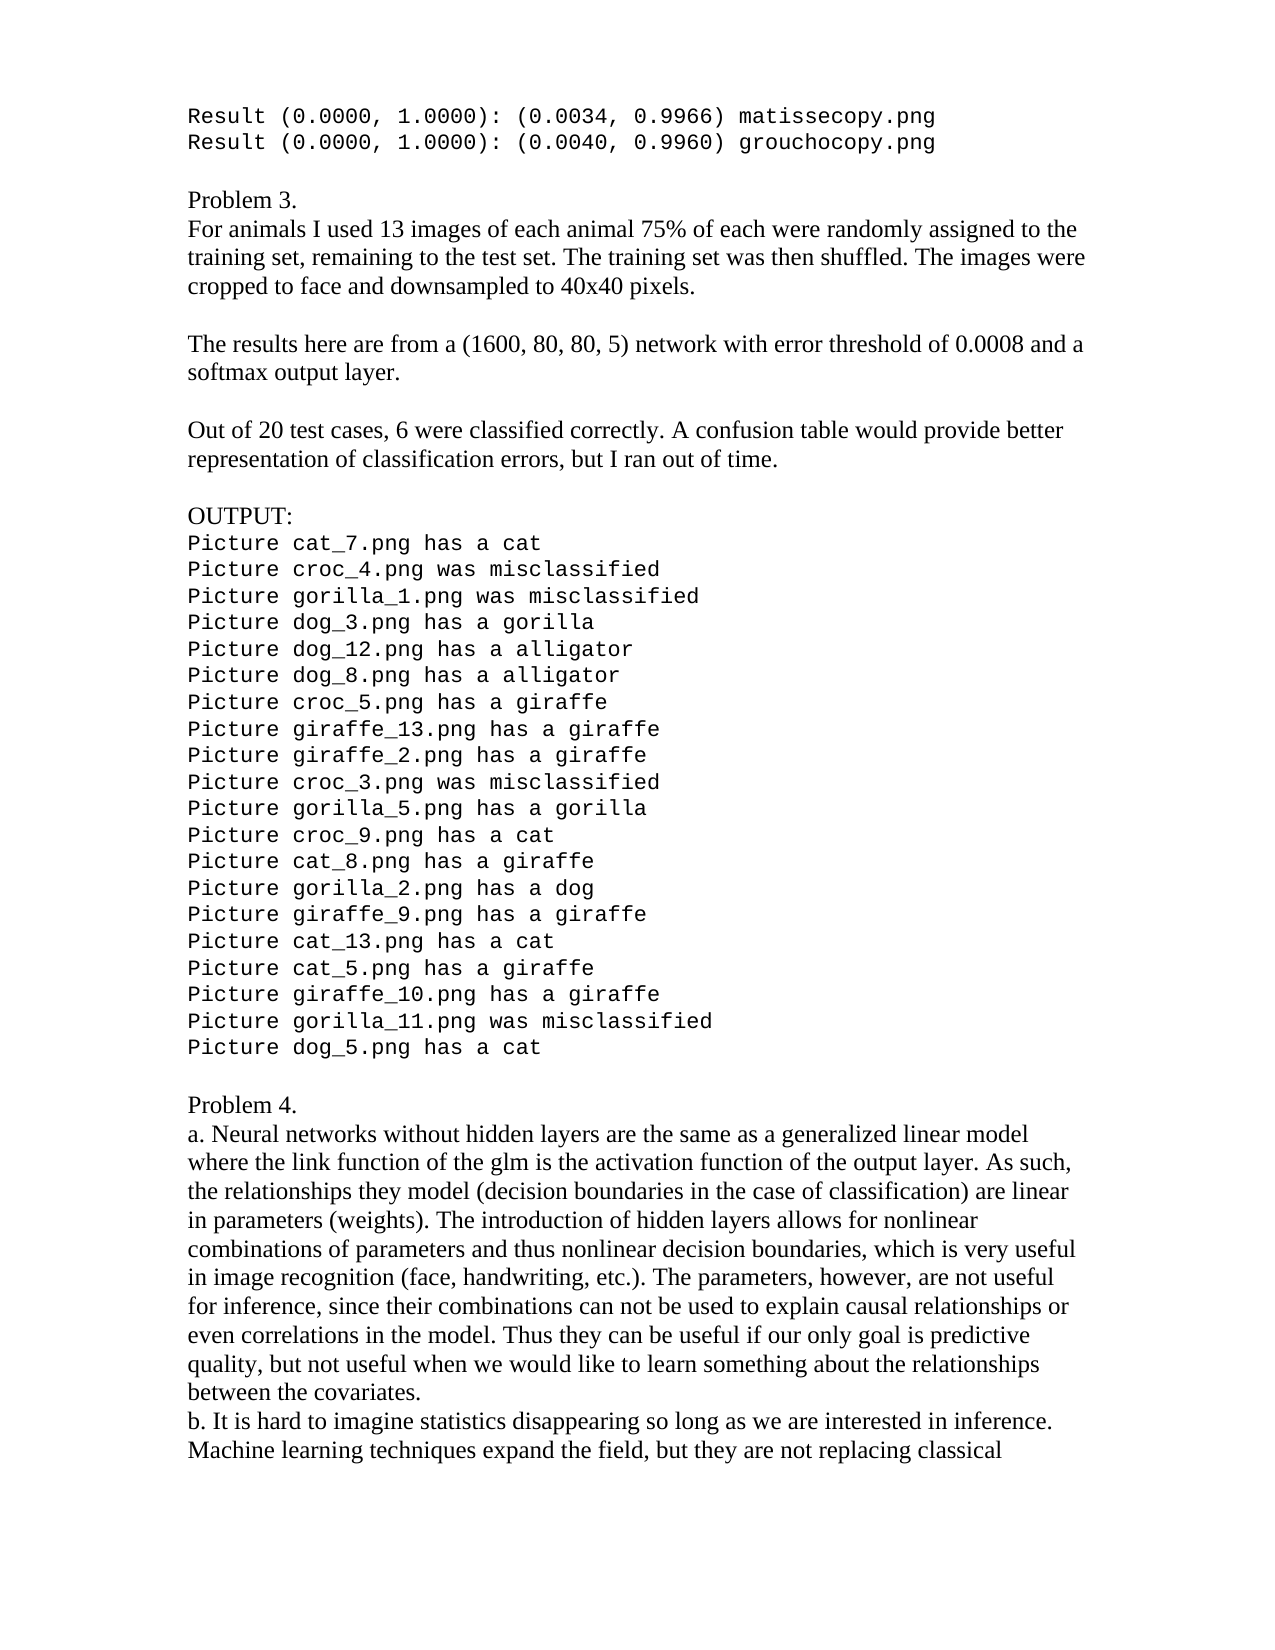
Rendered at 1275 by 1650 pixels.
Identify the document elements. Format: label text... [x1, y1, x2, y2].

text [187, 1406, 1087, 1464]
text Picture gorilla_1.png was misclassified [187, 583, 1087, 610]
text Result (0.0000, 1.0000): (0.0034, 0.9966) matissecopy.png [187, 103, 1087, 130]
text Picture dog_12.png has a alligator [187, 636, 1087, 663]
text Problem 3. [187, 185, 1087, 214]
text Picture gorilla_5.png has a gorilla [187, 796, 1087, 822]
text The results here are from a (1600, 80, 80, 5) network with error threshold of 0.0008 and a softmax output layer. [187, 329, 1087, 386]
text Picture dog_5.png has a cat [187, 1035, 1087, 1061]
text Picture cat_8.png has a giraffe [187, 849, 1087, 875]
text Picture giraffe_2.png has a giraffe [187, 742, 1087, 769]
text Picture dog_8.png has a alligator [187, 663, 1087, 689]
text Picture giraffe_13.png has a giraffe [187, 716, 1087, 742]
text Picture croc_5.png has a giraffe [187, 689, 1087, 716]
text Picture croc_4.png was misclassified [187, 557, 1087, 583]
text Picture croc_9.png has a cat [187, 822, 1087, 849]
text Picture cat_13.png has a cat [187, 928, 1087, 955]
text Picture gorilla_2.png has a dog [187, 875, 1087, 902]
text Picture gorilla_11.png was misclassified [187, 1008, 1087, 1035]
text Out of 20 test cases, 6 were classified correctly. A confusion table would provide better representation of classification errors, but I ran out of time. [187, 415, 1087, 472]
text Picture cat_5.png has a giraffe [187, 955, 1087, 982]
text For animals I used 13 images of each animal 75% of each were randomly assigned to the training set, remaining to the test set. The training set was then shuffled. The images were cropped to face and downsampled to 40x40 pixels. [187, 214, 1087, 300]
text Picture croc_3.png was misclassified [187, 769, 1087, 796]
text Picture cat_7.png has a cat [187, 530, 1087, 557]
text a. Neural networks without hidden layers are the same as a generalized linear model where the link function of the glm is the activation function of the output layer. As such, the relationships they model (decision boundaries in the case of classification) are linear in parameters (weights). The introduction of hidden layers allows for nonlinear combinations of parameters and thus nonlinear decision boundaries, which is very useful in image recognition (face, handwriting, etc.). The parameters, however, are not useful for inference, since their combinations can not be used to explain causal relationships or even correlations in the model. Thus they can be useful if our only goal is predictive quality, but not useful when we would like to learn something about the relationships between the covariates. [187, 1119, 1087, 1406]
text Picture giraffe_10.png has a giraffe [187, 982, 1087, 1008]
text Problem 4. [187, 1090, 1087, 1119]
text Picture giraffe_9.png has a giraffe [187, 902, 1087, 928]
text Picture dog_3.png has a gorilla [187, 610, 1087, 636]
text Result (0.0000, 1.0000): (0.0040, 0.9960) grouchocopy.png [187, 130, 1087, 156]
text OUTPUT: [187, 501, 1087, 530]
